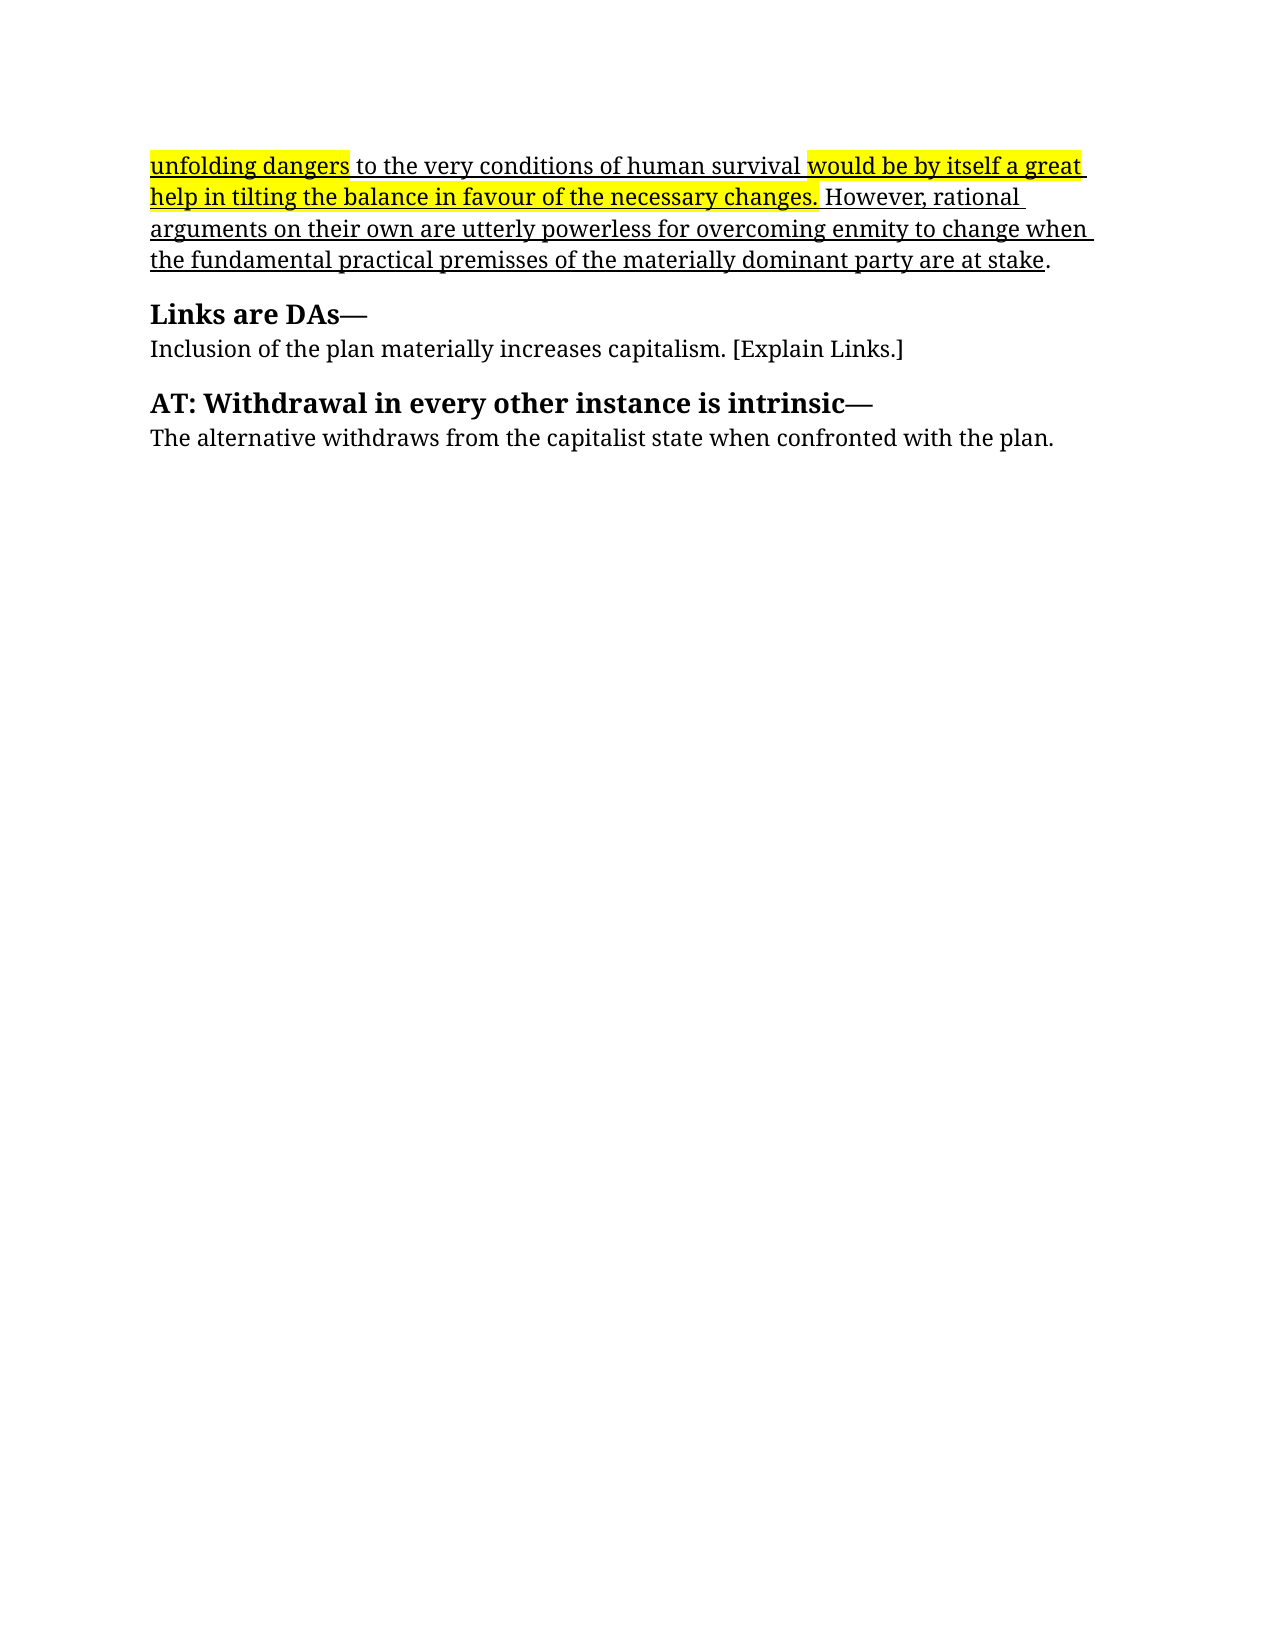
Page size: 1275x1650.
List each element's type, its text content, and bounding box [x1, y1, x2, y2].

text The alternative withdraws from the capitalist state when confronted with the plan. [150, 422, 1125, 453]
subtitle Links are DAs— [150, 296, 1125, 333]
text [150, 150, 1095, 275]
subtitle AT: Withdrawal in every other instance is intrinsic— [150, 385, 1125, 422]
text Inclusion of the plan materially increases capitalism. [Explain Links.] [150, 333, 1125, 364]
